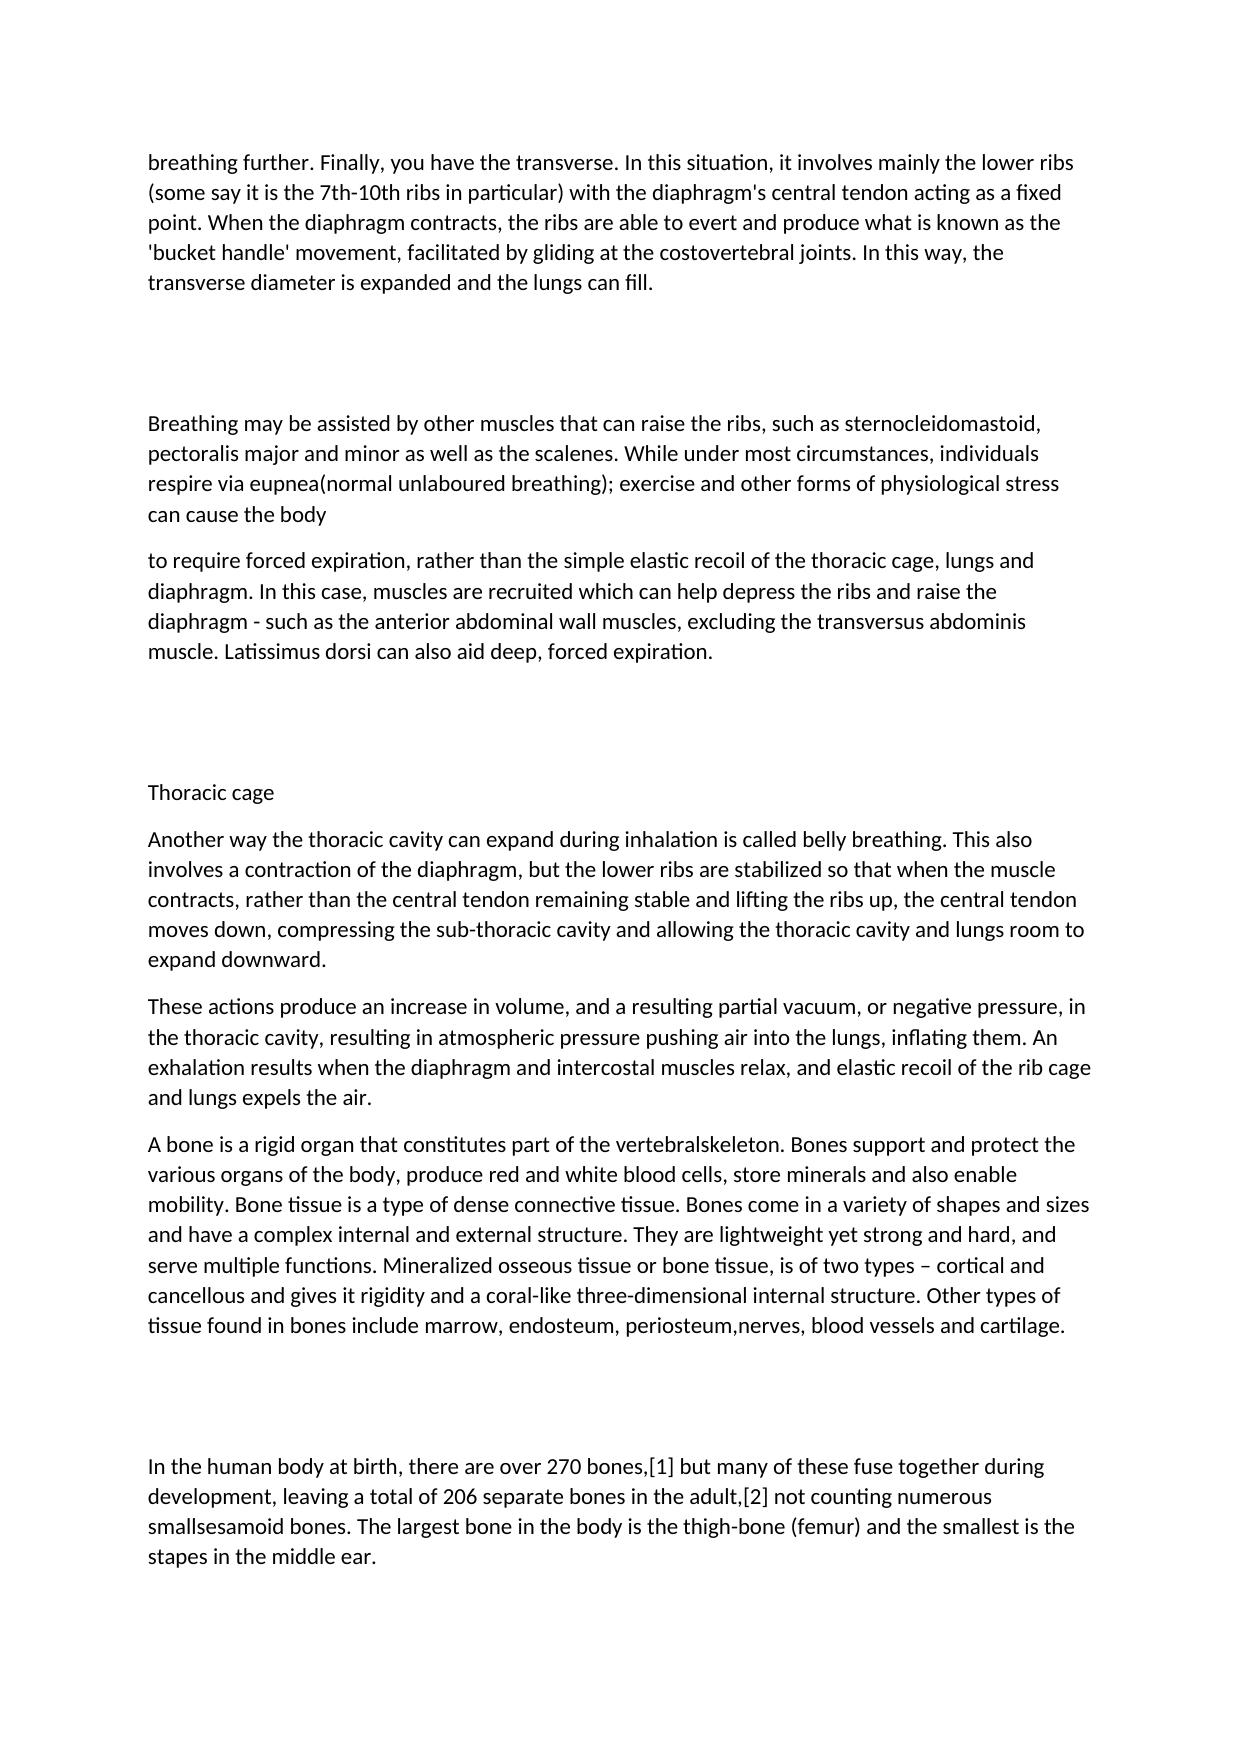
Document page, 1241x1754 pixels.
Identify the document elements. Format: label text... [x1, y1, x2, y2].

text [148, 148, 1093, 296]
text Thoracic cage [148, 778, 1093, 806]
text to require forced expiration, rather than the simple elastic recoil of the thoracic cage, lungs and diaphragm. In this case, muscles are recruited which can help depress the ribs and raise the diaphragm - such as the anterior abdominal wall muscles, excluding the transversus abdominis muscle. Latissimus dorsi can also aid deep, forced expiration. [148, 547, 1093, 665]
text Another way the thoracic cavity can expand during inhalation is called belly breathing. This also involves a contraction of the diaphragm, but the lower ribs are stabilized so that when the muscle contracts, rather than the central tendon remaining stable and lifting the ribs up, the central tendon moves down, compressing the sub-thoracic cavity and allowing the thoracic cavity and lungs room to expand downward. [148, 825, 1093, 973]
text These actions produce an increase in volume, and a resulting partial vacuum, or negative pressure, in the thoracic cavity, resulting in atmospheric pressure pushing air into the lungs, inflating them. An exhalation results when the diaphragm and intercostal muscles relax, and elastic recoil of the rib cage and lungs expels the air. [148, 992, 1093, 1111]
text Breathing may be assisted by other muscles that can raise the ribs, such as sternocleidomastoid, pectoralis major and minor as well as the scalenes. While under most circumstances, individuals respire via eupnea(normal unlaboured breathing); exercise and other forms of physiological stress can cause the body [148, 409, 1093, 528]
text A bone is a rigid organ that constitutes part of the vertebralskeleton. Bones support and protect the various organs of the body, produce red and white blood cells, store minerals and also enable mobility. Bone tissue is a type of dense connective tissue. Bones come in a variety of shapes and sizes and have a complex internal and external structure. They are lightweight yet strong and hard, and serve multiple functions. Mineralized osseous tissue or bone tissue, is of two types – cortical and cancellous and gives it rigidity and a coral-like three-dimensional internal structure. Other types of tissue found in bones include marrow, endosteum, periosteum,nerves, blood vessels and cartilage. [148, 1130, 1093, 1339]
text In the human body at birth, there are over 270 bones,[1] but many of these fuse together during development, leaving a total of 206 separate bones in the adult,[2] not counting numerous smallsesamoid bones. The largest bone in the body is the thigh-bone (femur) and the smallest is the stapes in the middle ear. [148, 1452, 1093, 1570]
